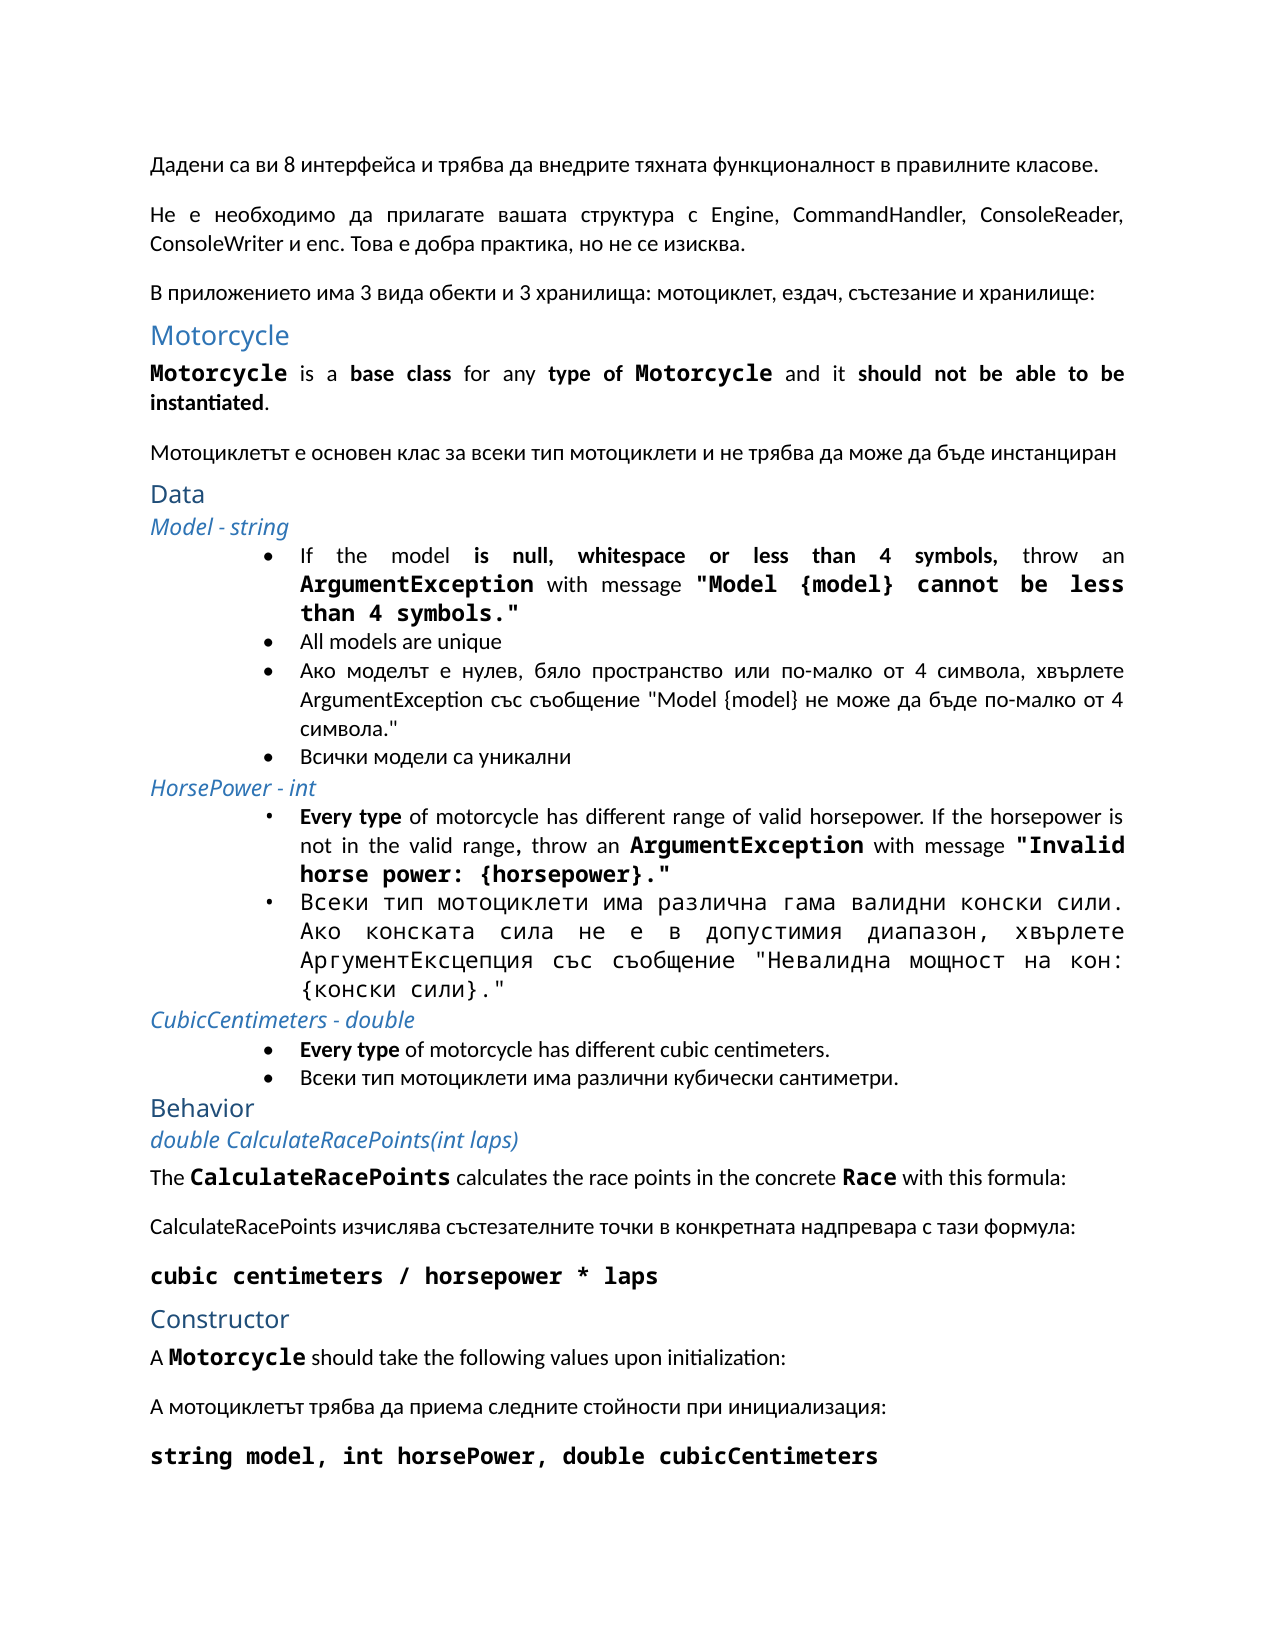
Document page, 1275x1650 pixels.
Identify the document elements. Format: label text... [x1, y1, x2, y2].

text Constructor [150, 1307, 1125, 1334]
text Model - string [150, 513, 1125, 541]
text Дадени са ви 8 интерфейса и трябва да внедрите тяхната функционалност в правилните класове. [150, 150, 1125, 179]
text Behavior [150, 1096, 1125, 1123]
text string model, int horsePower, double cubicCentimeters [150, 1441, 1125, 1470]
text Не е необходимо да прилагате вашата структура с Engine, CommandHandler, ConsoleReader, ConsoleWriter и enc. Това е добра практика, но не се изисква. [150, 199, 1125, 257]
list Всички модели са уникални [262, 742, 1125, 771]
text Мотоциклетът е основен клас за всеки тип мотоциклети и не трябва да може да бъде инстанциран [150, 437, 1125, 466]
text The CalculateRacePoints calculates the race points in the concrete Race with this formula: [150, 1162, 1125, 1191]
text double CalculateRacePoints(int laps) [150, 1127, 1125, 1154]
text В приложението има 3 вида обекти и 3 хранилища: мотоциклет, ездач, състезание и хранилище: [150, 278, 1125, 307]
text CubicCentimeters - double [150, 1007, 1125, 1034]
text cubic centimeters / horsepower * laps [150, 1261, 1125, 1290]
list Every type of motorcycle has different cubic centimeters. [262, 1034, 1125, 1063]
text А мотоциклетът трябва да приема следните стойности при инициализация: [150, 1392, 1125, 1420]
list Ако моделът е нулев, бяло пространство или по-малко от 4 символа, хвърлете ArgumentException със съобщение "Model {model} не може да бъде по-малко от 4 символа." [262, 656, 1125, 742]
text CalculateRacePoints изчислява състезателните точки в конкретната надпревара с тази формула: [150, 1212, 1125, 1241]
list Всеки тип мотоциклети има различна гама валидни конски сили. Ако конската сила не е в допустимия диапазон, хвърлете АргументЕксцепция със съобщение "Невалидна мощност на кон: {конски сили}." [262, 888, 1125, 1003]
text Data [150, 482, 1125, 509]
text HorsePower - int [150, 775, 1125, 802]
text Motorcycle [150, 323, 1125, 350]
list Всеки тип мотоциклети има различни кубически сантиметри. [262, 1063, 1125, 1092]
text A Motorcycle should take the following values upon initialization: [150, 1342, 1125, 1371]
list If the model is null, whitespace or less than 4 symbols, throw an ArgumentException with message "Model {model} cannot be less than 4 symbols." [262, 541, 1125, 627]
list Every type of motorcycle has different range of valid horsepower. If the horsepower is not in the valid range, throw an ArgumentException with message "Invalid horse power: {horsepower}." [262, 802, 1125, 888]
text Motorcycle is a base class for any type of Motorcycle and it should not be able to be instantiated. [150, 359, 1125, 416]
list All models are unique [262, 627, 1125, 656]
